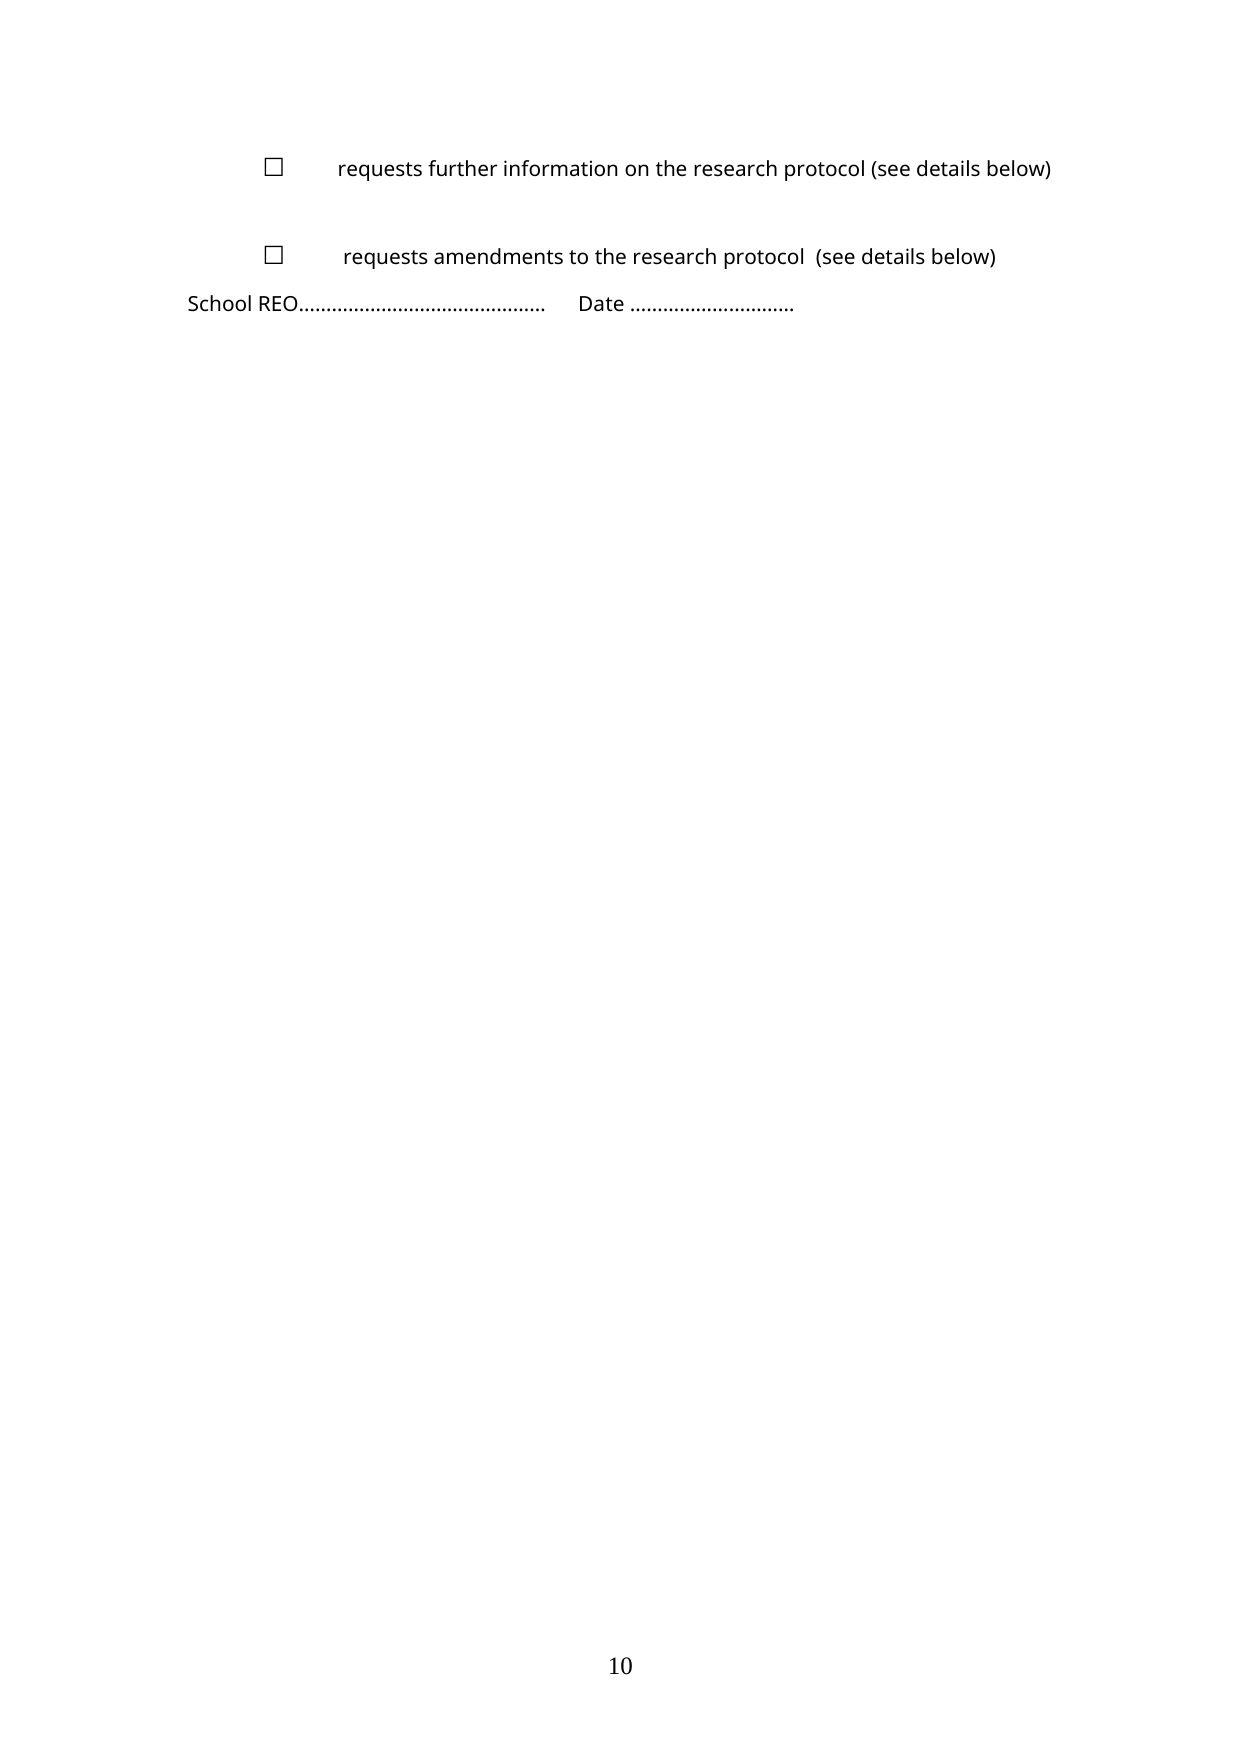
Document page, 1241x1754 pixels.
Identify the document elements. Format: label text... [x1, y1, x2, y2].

text requests amendments to the research protocol (see details below) [262, 237, 1053, 272]
text requests further information on the research protocol (see details below) [262, 150, 1053, 184]
text School REO……………………………………… Date ………………………… [187, 289, 1053, 318]
